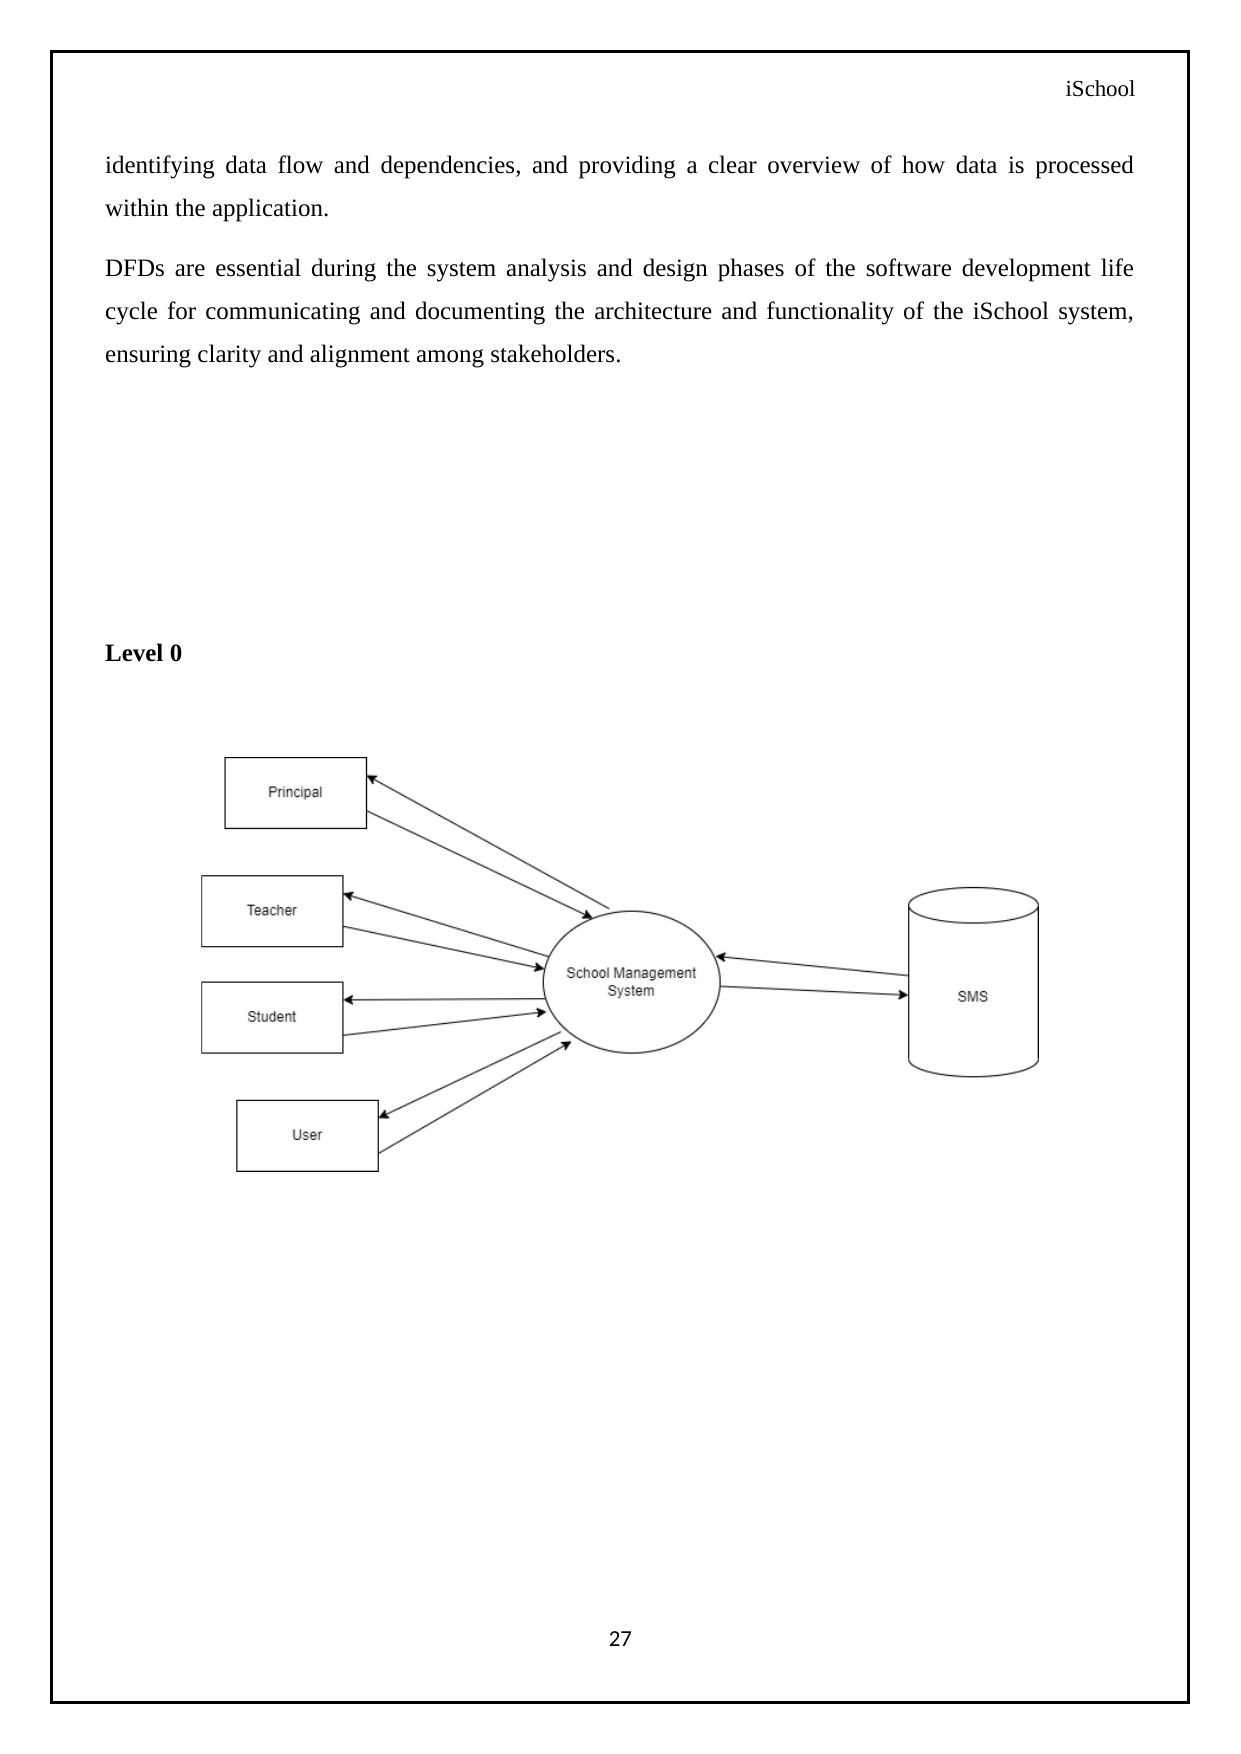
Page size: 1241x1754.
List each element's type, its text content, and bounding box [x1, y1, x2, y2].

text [105, 150, 1135, 222]
text Level 0 [105, 638, 1135, 667]
picture [201, 757, 1039, 1172]
text DFDs are essential during the system analysis and design phases of the software development life cycle for communicating and documenting the architecture and functionality of the iSchool system, ensuring clarity and alignment among stakeholders. [105, 253, 1135, 368]
